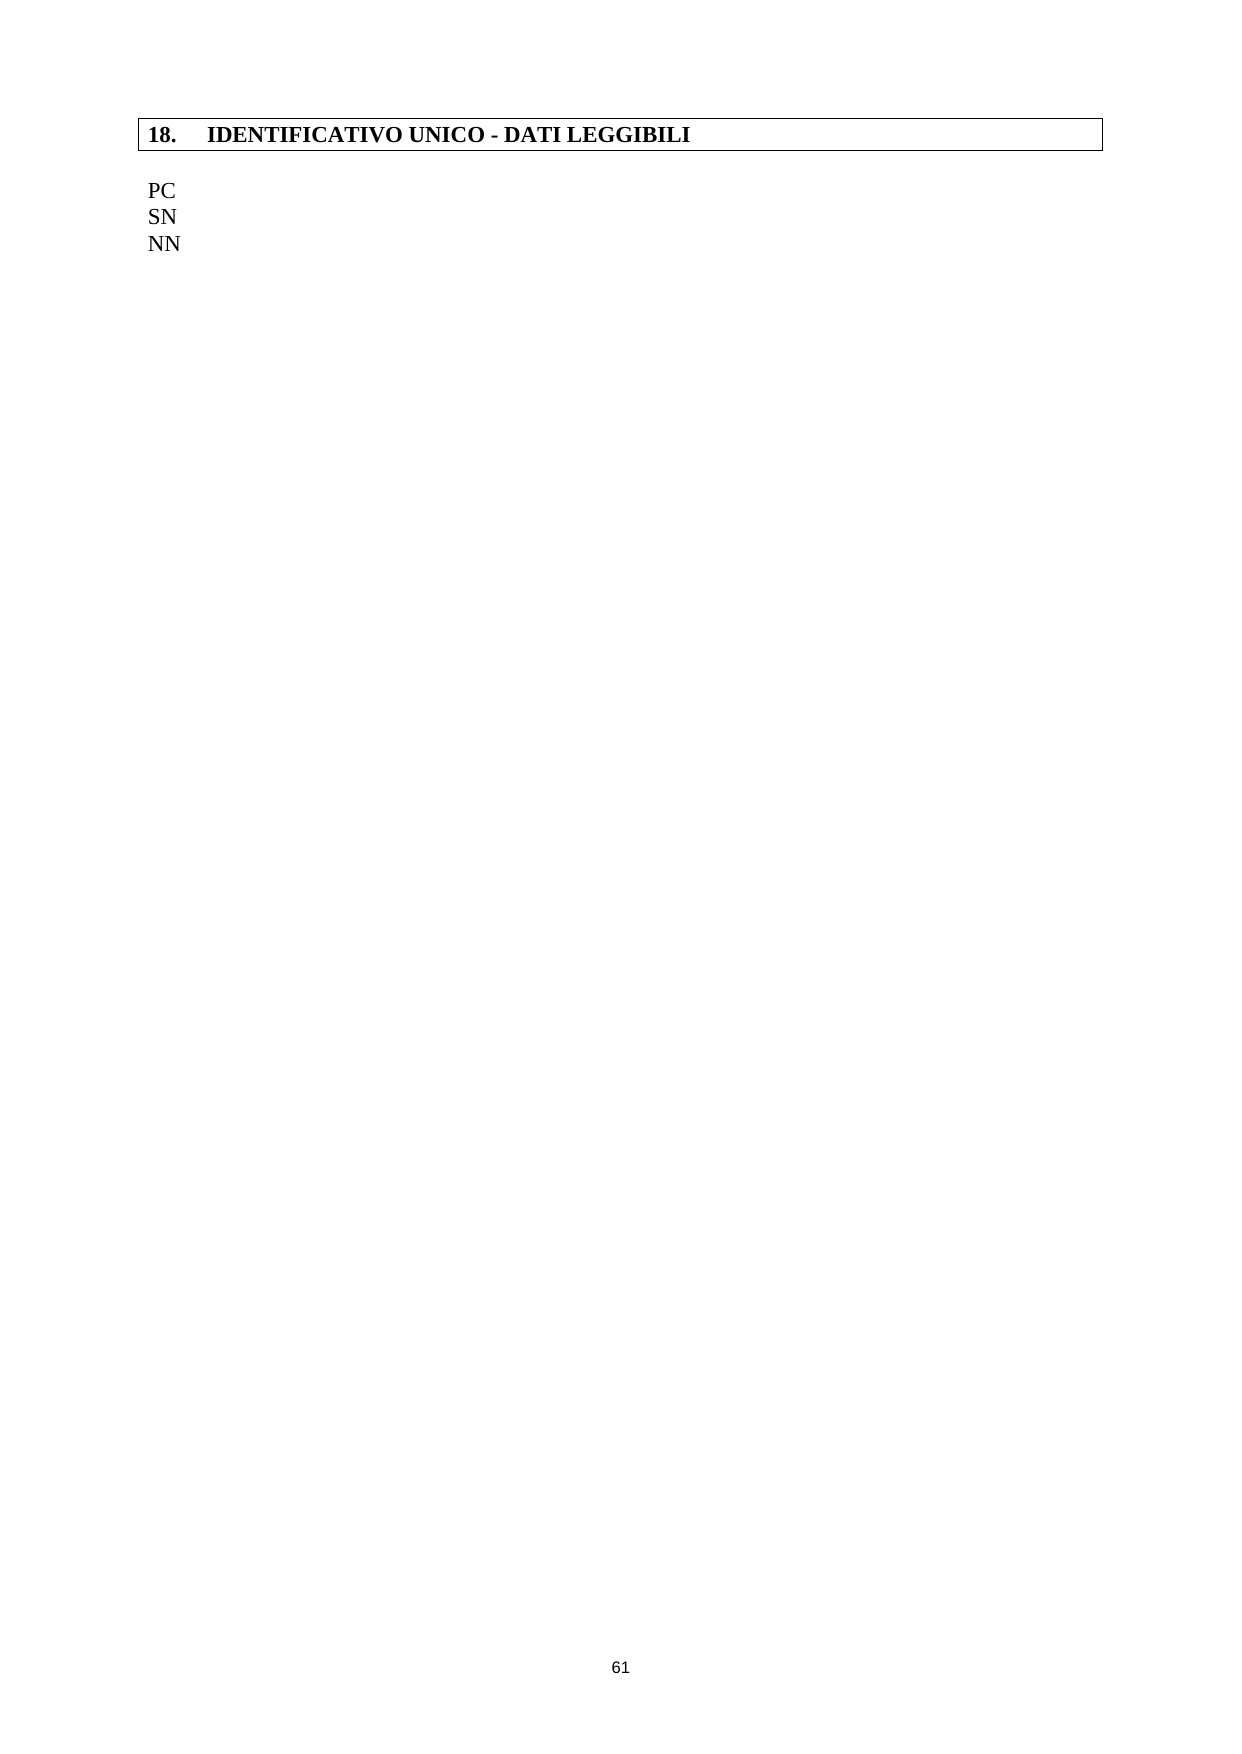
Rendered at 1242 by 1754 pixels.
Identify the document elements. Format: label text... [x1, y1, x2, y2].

text 18. IDENTIFICATIVO UNICO - DATI LEGGIBILI [139, 119, 1102, 150]
text SN [148, 203, 1094, 230]
text PC [148, 177, 1094, 203]
text NN [148, 230, 1094, 256]
